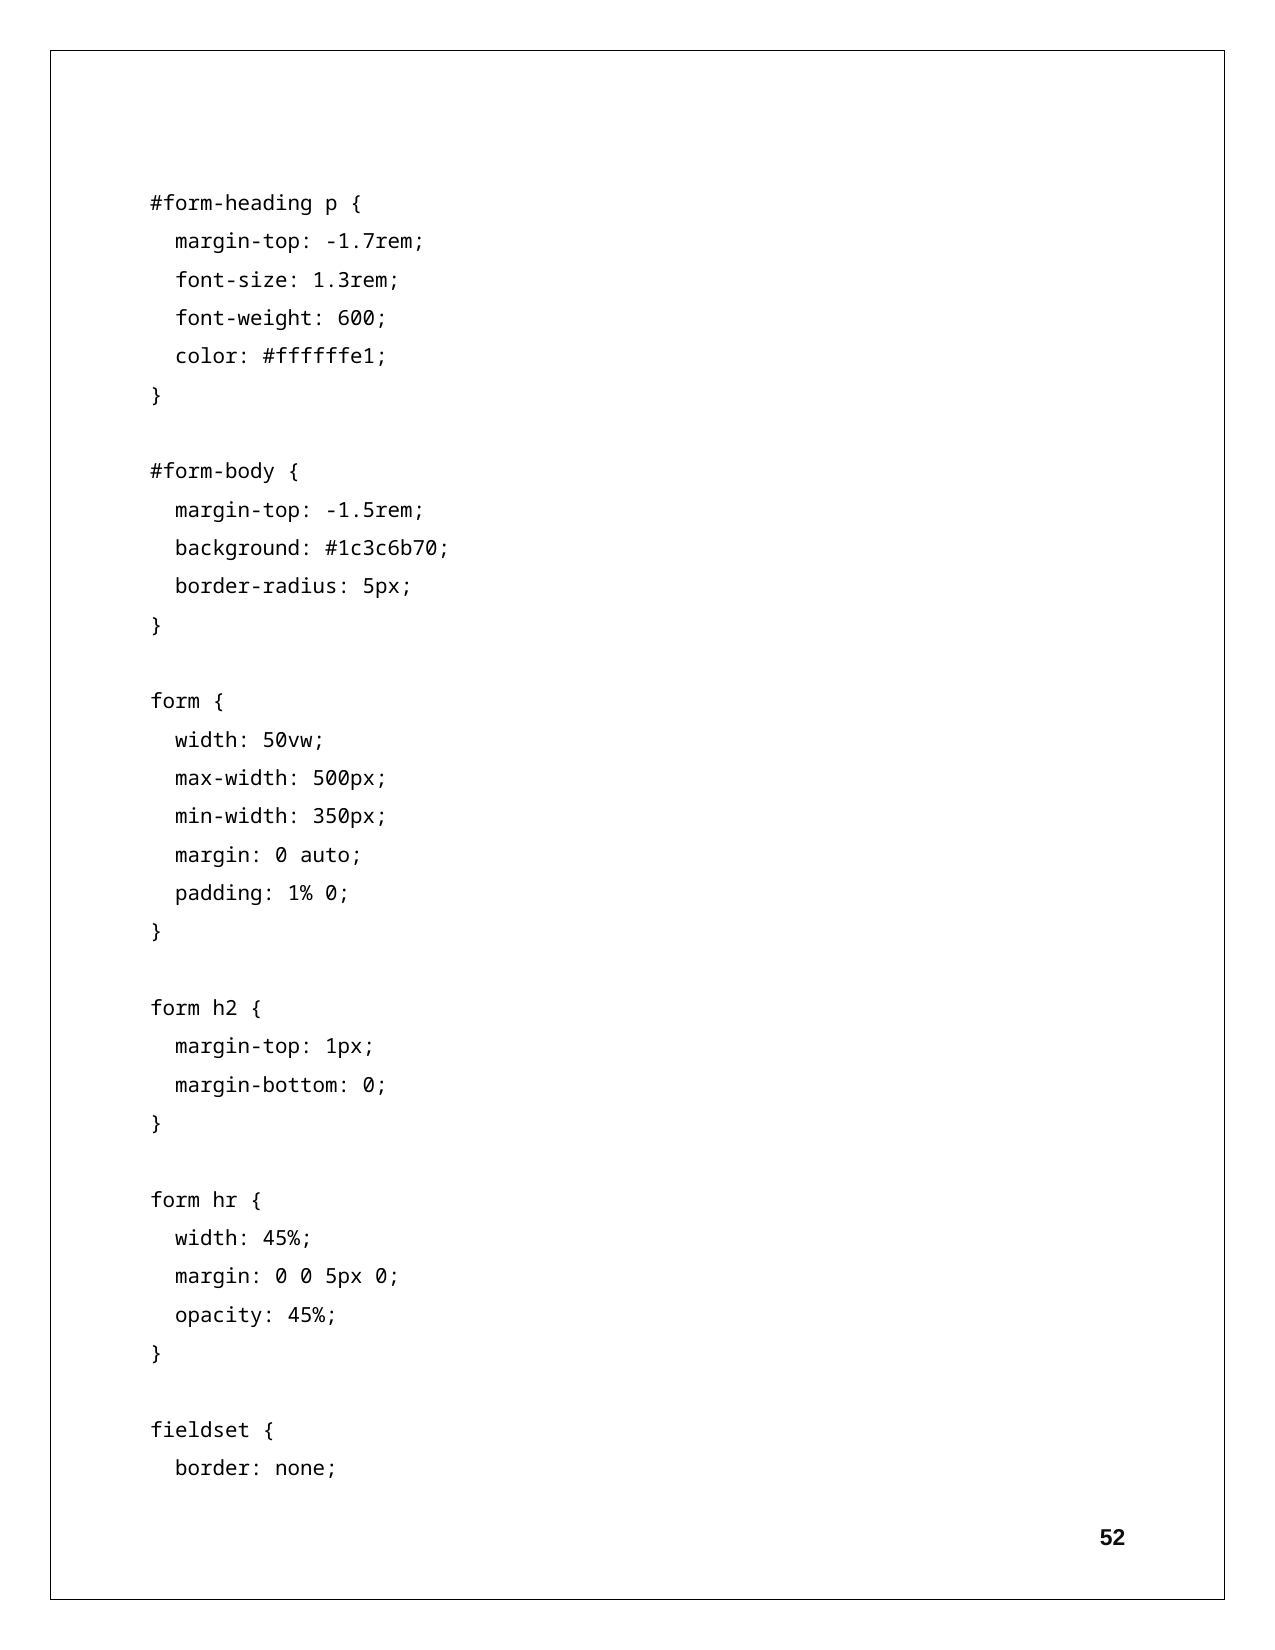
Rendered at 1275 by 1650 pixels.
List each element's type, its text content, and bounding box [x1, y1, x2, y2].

text } [150, 610, 1125, 638]
text opacity: 45%; [150, 1300, 1125, 1328]
text #form-heading p { [150, 188, 1125, 217]
text margin: 0 0 5px 0; [150, 1262, 1125, 1290]
text padding: 1% 0; [150, 878, 1125, 907]
text width: 50vw; [150, 725, 1125, 753]
text max-width: 500px; [150, 763, 1125, 792]
text form h2 { [150, 993, 1125, 1022]
text } [150, 1338, 1125, 1367]
text color: #ffffffe1; [150, 342, 1125, 370]
text font-weight: 600; [150, 303, 1125, 332]
text min-width: 350px; [150, 802, 1125, 830]
text margin: 0 auto; [150, 840, 1125, 868]
text } [150, 380, 1125, 408]
text margin-top: -1.7rem; [150, 227, 1125, 255]
text } [150, 917, 1125, 945]
text #form-body { [150, 457, 1125, 485]
text background: #1c3c6b70; [150, 533, 1125, 562]
text form { [150, 687, 1125, 715]
text margin-bottom: 0; [150, 1070, 1125, 1098]
text border-radius: 5px; [150, 572, 1125, 600]
text width: 45%; [150, 1223, 1125, 1252]
text form hr { [150, 1185, 1125, 1213]
text } [150, 1108, 1125, 1137]
text border: none; [150, 1453, 1125, 1482]
text fieldset { [150, 1415, 1125, 1443]
text margin-top: 1px; [150, 1032, 1125, 1060]
text font-size: 1.3rem; [150, 265, 1125, 293]
text margin-top: -1.5rem; [150, 495, 1125, 523]
